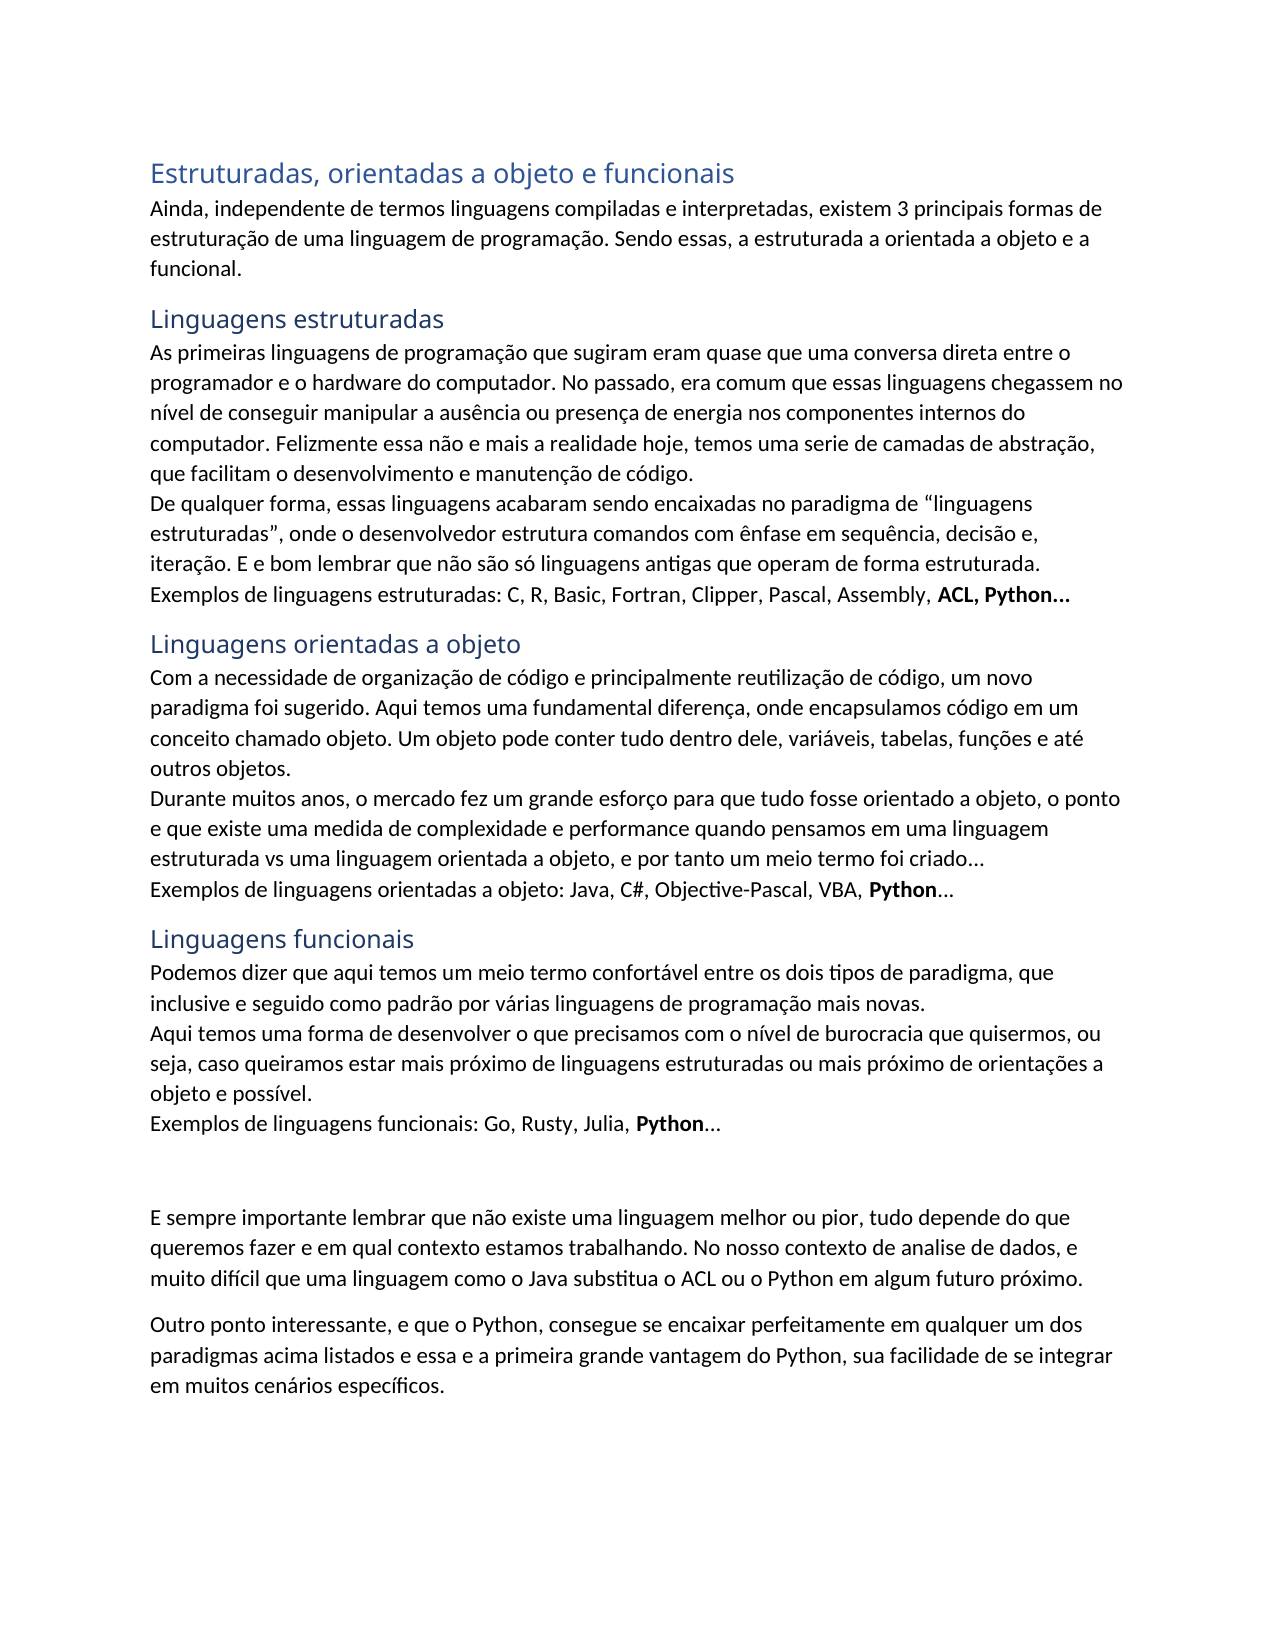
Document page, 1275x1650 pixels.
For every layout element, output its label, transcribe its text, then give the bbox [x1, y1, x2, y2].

text As primeiras linguagens de programação que sugiram eram quase que uma conversa direta entre o programador e o hardware do computador. No passado, era comum que essas linguagens chegassem no nível de conseguir manipular a ausência ou presença de energia nos componentes internos do computador. Felizmente essa não e mais a realidade hoje, temos uma serie de camadas de abstração, que facilitam o desenvolvimento e manutenção de código. De qualquer forma, essas linguagens acabaram sendo encaixadas no paradigma de “linguagens estruturadas”, onde o desenvolvedor estrutura comandos com ênfase em sequência, decisão e, iteração. E e bom lembrar que não são só linguagens antigas que operam de forma estruturada. Exemplos de linguagens estruturadas: C, R, Basic, Fortran, Clipper, Pascal, Assembly, ACL, Python... [150, 338, 1125, 608]
subtitle Estruturadas, orientadas a objeto e funcionais [150, 154, 1125, 191]
text Ainda, independente de termos linguagens compiladas e interpretadas, existem 3 principais formas de estruturação de uma linguagem de programação. Sendo essas, a estruturada a orientada a objeto e a funcional. [150, 194, 1125, 282]
subtitle Linguagens funcionais [150, 922, 1125, 956]
subtitle Linguagens estruturadas [150, 301, 1125, 335]
text Com a necessidade de organização de código e principalmente reutilização de código, um novo paradigma foi sugerido. Aqui temos uma fundamental diferença, onde encapsulamos código em um conceito chamado objeto. Um objeto pode conter tudo dentro dele, variáveis, tabelas, funções e até outros objetos. Durante muitos anos, o mercado fez um grande esforço para que tudo fosse orientado a objeto, o ponto e que existe uma medida de complexidade e performance quando pensamos em uma linguagem estruturada vs uma linguagem orientada a objeto, e por tanto um meio termo foi criado... Exemplos de linguagens orientadas a objeto: Java, C#, Objective-Pascal, VBA, Python... [150, 663, 1125, 903]
text Outro ponto interessante, e que o Python, consegue se encaixar perfeitamente em qualquer um dos paradigmas acima listados e essa e a primeira grande vantagem do Python, sua facilidade de se integrar em muitos cenários específicos. [150, 1311, 1125, 1399]
text Podemos dizer que aqui temos um meio termo confortável entre os dois tipos de paradigma, que inclusive e seguido como padrão por várias linguagens de programação mais novas. Aqui temos uma forma de desenvolver o que precisamos com o nível de burocracia que quisermos, ou seja, caso queiramos estar mais próximo de linguagens estruturadas ou mais próximo de orientações a objeto e possível. Exemplos de linguagens funcionais: Go, Rusty, Julia, Python... [150, 958, 1125, 1137]
text E sempre importante lembrar que não existe uma linguagem melhor ou pior, tudo depende do que queremos fazer e em qual contexto estamos trabalhando. No nosso contexto de analise de dados, e muito difícil que uma linguagem como o Java substitua o ACL ou o Python em algum futuro próximo. [150, 1203, 1125, 1292]
subtitle Linguagens orientadas a objeto [150, 627, 1125, 661]
